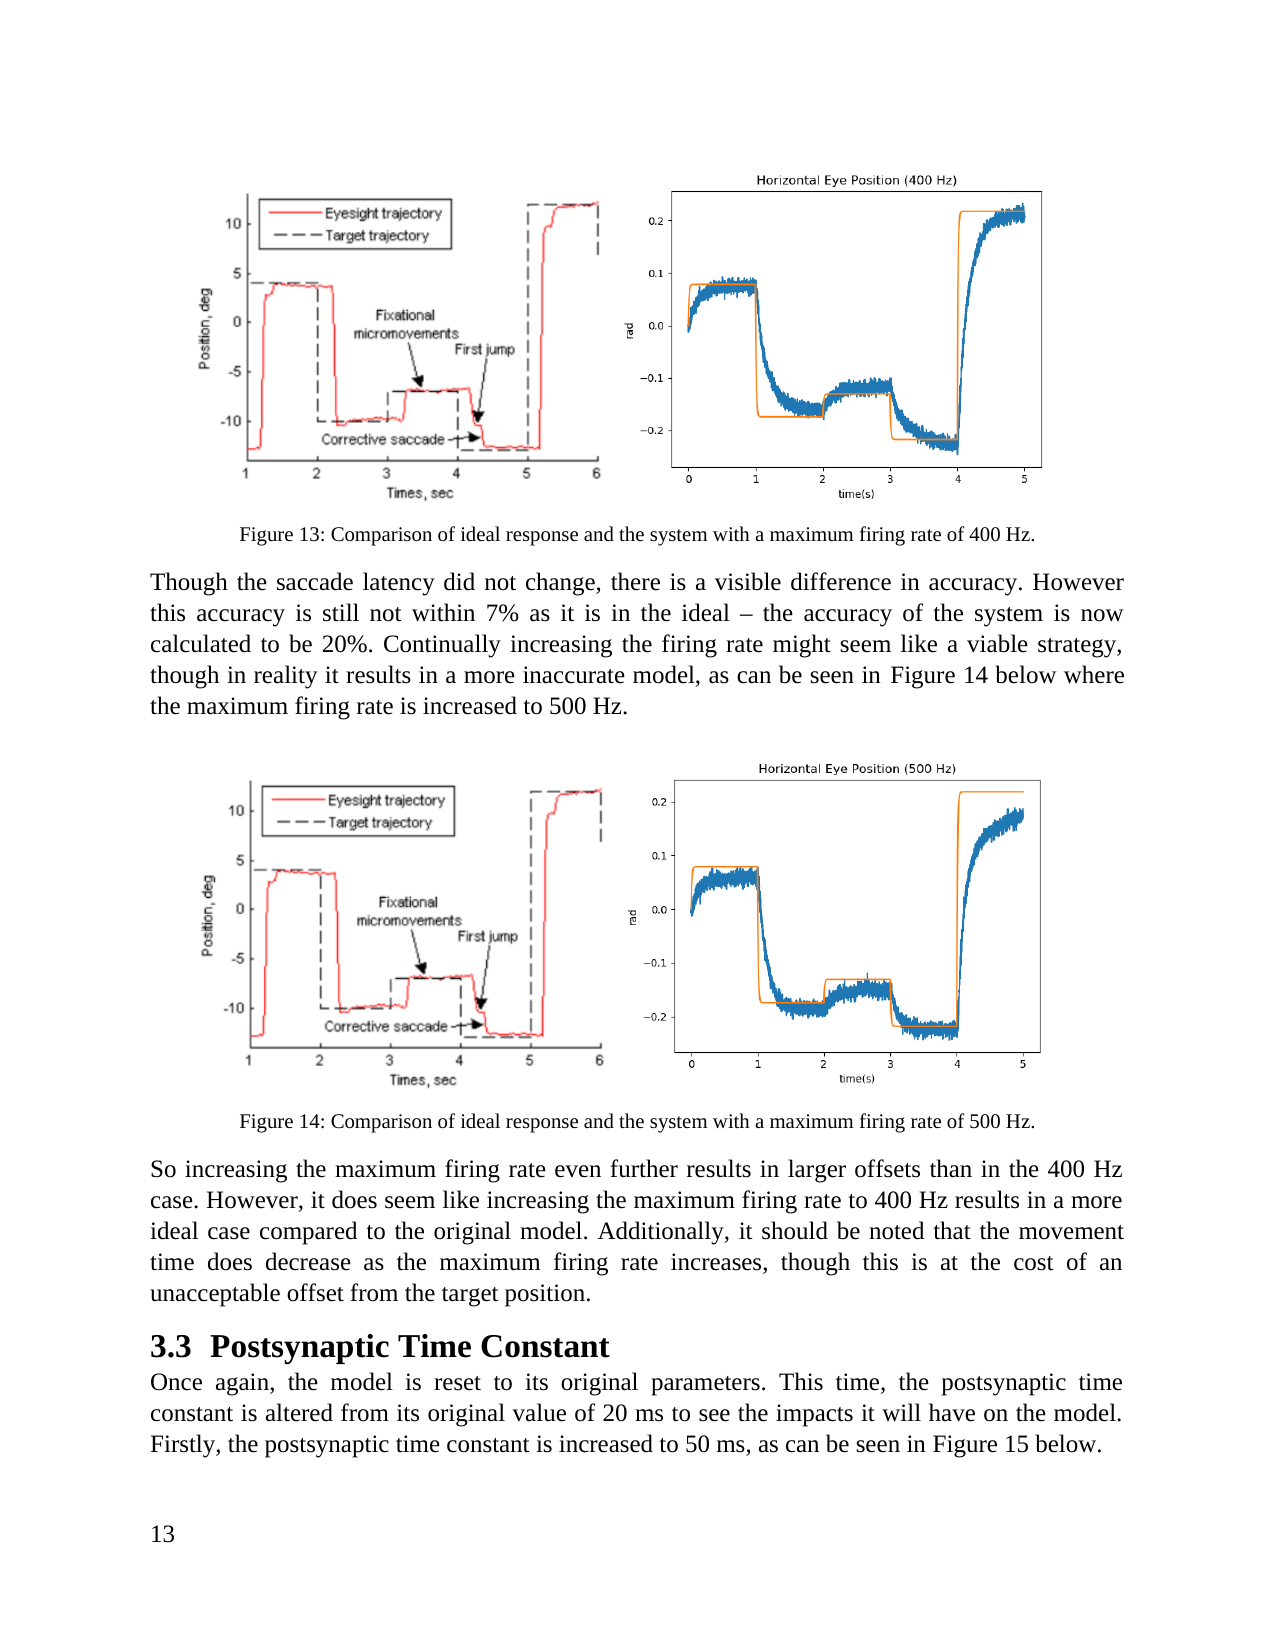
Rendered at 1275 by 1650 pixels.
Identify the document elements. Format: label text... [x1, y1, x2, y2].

text Figure 13: Comparison of ideal response and the system with a maximum firing rate of 400 Hz. [150, 522, 1125, 546]
text Once again, the model is reset to its original parameters. This time, the postsynaptic time constant is altered from its original value of 20 ms to see the impacts it will have on the model. Firstly, the postsynaptic time constant is increased to 50 ms, as can be seen in Figure 15 below. [150, 1367, 1125, 1458]
subtitle Postsynaptic Time Constant [150, 1326, 1125, 1364]
picture [190, 738, 1085, 1091]
text Though the saccade latency did not change, there is a visible difference in accuracy. However this accuracy is still not within 7% as it is in the ideal – the accuracy of the system is now calculated to be 20%. Continually increasing the firing rate might seem like a viable strategy, though in reality it results in a more inaccurate model, as can be seen in Figure 14 below where the maximum firing rate is increased to 500 Hz. [150, 567, 1125, 720]
text Figure 14: Comparison of ideal response and the system with a maximum firing rate of 500 Hz. [150, 1109, 1125, 1133]
picture [187, 150, 1088, 504]
text So increasing the maximum firing rate even further results in larger offsets than in the 400 Hz case. However, it does seem like increasing the maximum firing rate to 400 Hz results in a more ideal case compared to the original model. Additionally, it should be noted that the movement time does decrease as the maximum firing rate increases, though this is at the cost of an unacceptable offset from the target position. [150, 1154, 1125, 1307]
